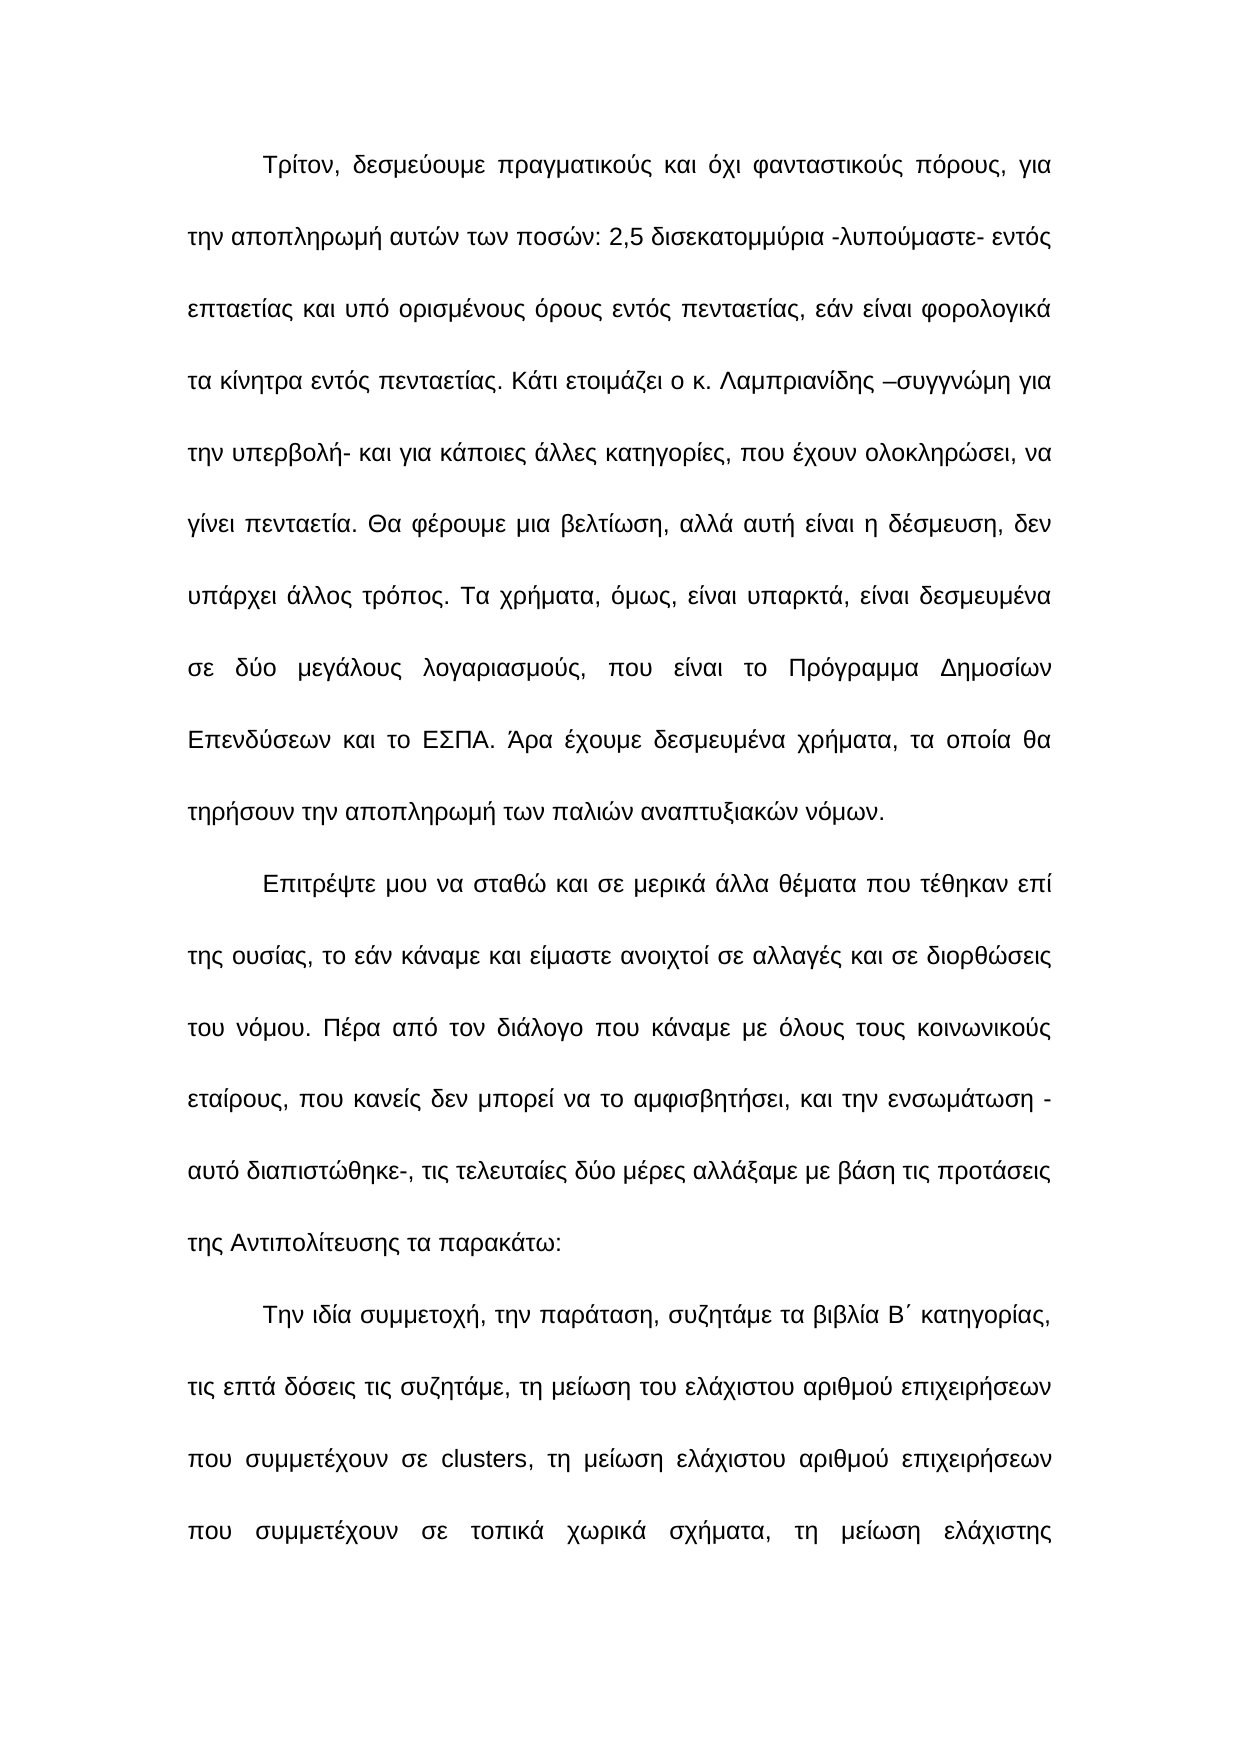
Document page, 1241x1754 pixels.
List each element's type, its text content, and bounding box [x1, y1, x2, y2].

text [187, 1300, 1053, 1544]
text Τρίτον, δεσμεύουμε πραγματικούς και όχι φανταστικούς πόρους, για την αποπληρωμή αυτών των ποσών: 2,5 δισεκατομμύρια -λυπούμαστε- εντός επταετίας και υπό ορισμένους όρους εντός πενταετίας, εάν είναι φορολογικά τα κίνητρα εντός πενταετίας. Κάτι ετοιμάζει ο κ. Λαμπριανίδης –συγγνώμη για την υπερβολή- και για κάποιες άλλες κατηγορίες, που έχουν ολοκληρώσει, να γίνει πενταετία. Θα φέρουμε μια βελτίωση, αλλά αυτή είναι η δέσμευση, δεν υπάρχει άλλος τρόπος. Τα χρήματα, όμως, είναι υπαρκτά, είναι δεσμευμένα σε δύο μεγάλους λογαριασμούς, που είναι το Πρόγραμμα Δημοσίων Επενδύσεων και το ΕΣΠΑ. Άρα έχουμε δεσμευμένα χρήματα, τα οποία θα τηρήσουν την αποπληρωμή των παλιών αναπτυξιακών νόμων. [187, 150, 1053, 826]
text Επιτρέψτε μου να σταθώ και σε μερικά άλλα θέματα που τέθηκαν επί της ουσίας, το εάν κάναμε και είμαστε ανοιχτοί σε αλλαγές και σε διορθώσεις του νόμου. Πέρα από τον διάλογο που κάναμε με όλους τους κοινωνικούς εταίρους, που κανείς δεν μπορεί να το αμφισβητήσει, και την ενσωμάτωση -αυτό διαπιστώθηκε-, τις τελευταίες δύο μέρες αλλάξαμε με βάση τις προτάσεις της Αντιπολίτευσης τα παρακάτω: [187, 869, 1053, 1257]
